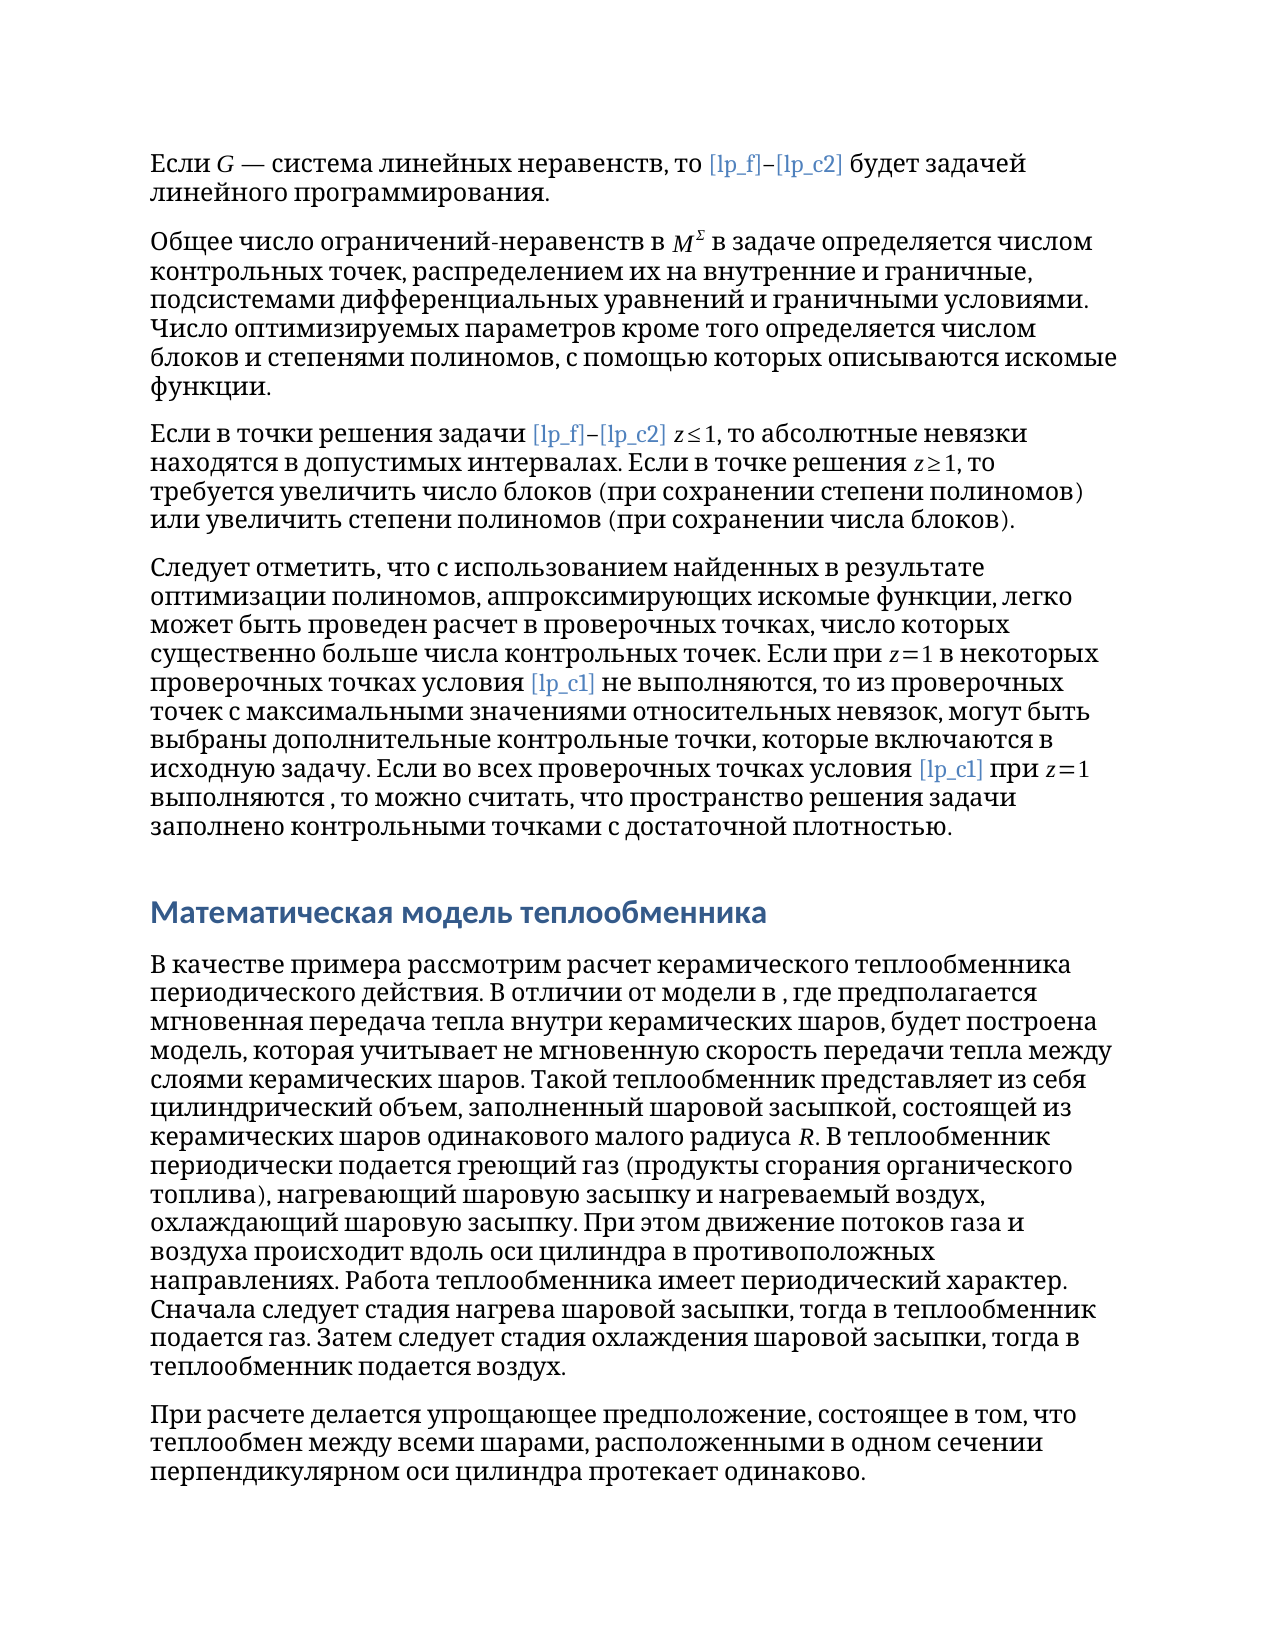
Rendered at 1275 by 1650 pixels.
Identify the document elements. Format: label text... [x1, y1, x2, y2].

subtitle Математическая модель теплообменника [150, 891, 1125, 932]
text В качестве примера рассмотрим расчет керамического теплообменника периодического действия. В отличии от модели в , где предполагается мгновенная передача тепла внутри керамических шаров, будет построена модель, которая учитывает не мгновенную скорость передачи тепла между слоями керамических шаров. Такой теплообменник представляет из себя цилиндрический объем, заполненный шаровой засыпкой, состоящей из керамических шаров одинакового малого радиуса . В теплообменник периодически подается греющий газ (продукты сгорания органического топлива), нагревающий шаровую засыпку и нагреваемый воздух, охлаждающий шаровую засыпку. При этом движение потоков газа и воздуха происходит вдоль оси цилиндра в противоположных направлениях. Работа теплообменника имеет периодический характер. Сначала следует стадия нагрева шаровой засыпки, тогда в теплообменник подается газ. Затем следует стадия охлаждения шаровой засыпки, тогда в теплообменник подается воздух. [150, 951, 1125, 1382]
text При расчете делается упрощающее предположение, состоящее в том, что теплообмен между всеми шарами, расположенными в одном сечении перпендикулярном оси цилиндра протекает одинаково. [150, 1401, 1125, 1487]
text Общее число ограничений-неравенств в в задаче определяется числом контрольных точек, распределением их на внутренние и граничные, подсистемами дифференциальных уравнений и граничными условиями. Число оптимизируемых параметров кроме того определяется числом блоков и степенями полиномов, с помощью которых описываются искомые функции. [150, 226, 1125, 401]
text Если в точки решения задачи [lp_f]–[lp_c2] , то абсолютные невязки находятся в допустимых интервалах. Если в точке решения , то требуется увеличить число блоков (при сохранении степени полиномов) или увеличить степени полиномов (при сохранении числа блоков). [150, 420, 1125, 535]
text Следует отметить, что с использованием найденных в результате оптимизации полиномов, аппроксимирующих искомые функции, легко может быть проведен расчет в проверочных точках, число которых существенно больше числа контрольных точек. Если при в некоторых проверочных точках условия [lp_c1] не выполняются, то из проверочных точек с максимальными значениями относительных невязок, могут быть выбраны дополнительные контрольные точки, которые включаются в исходную задачу. Если во всех проверочных точках условия [lp_c1] при выполняются , то можно считать, что пространство решения задачи заполнено контрольными точками с достаточной плотностью. [150, 554, 1125, 841]
text Если — система линейных неравенств, то [lp_f]–[lp_c2] будет задачей линейного программирования. [150, 150, 1125, 207]
